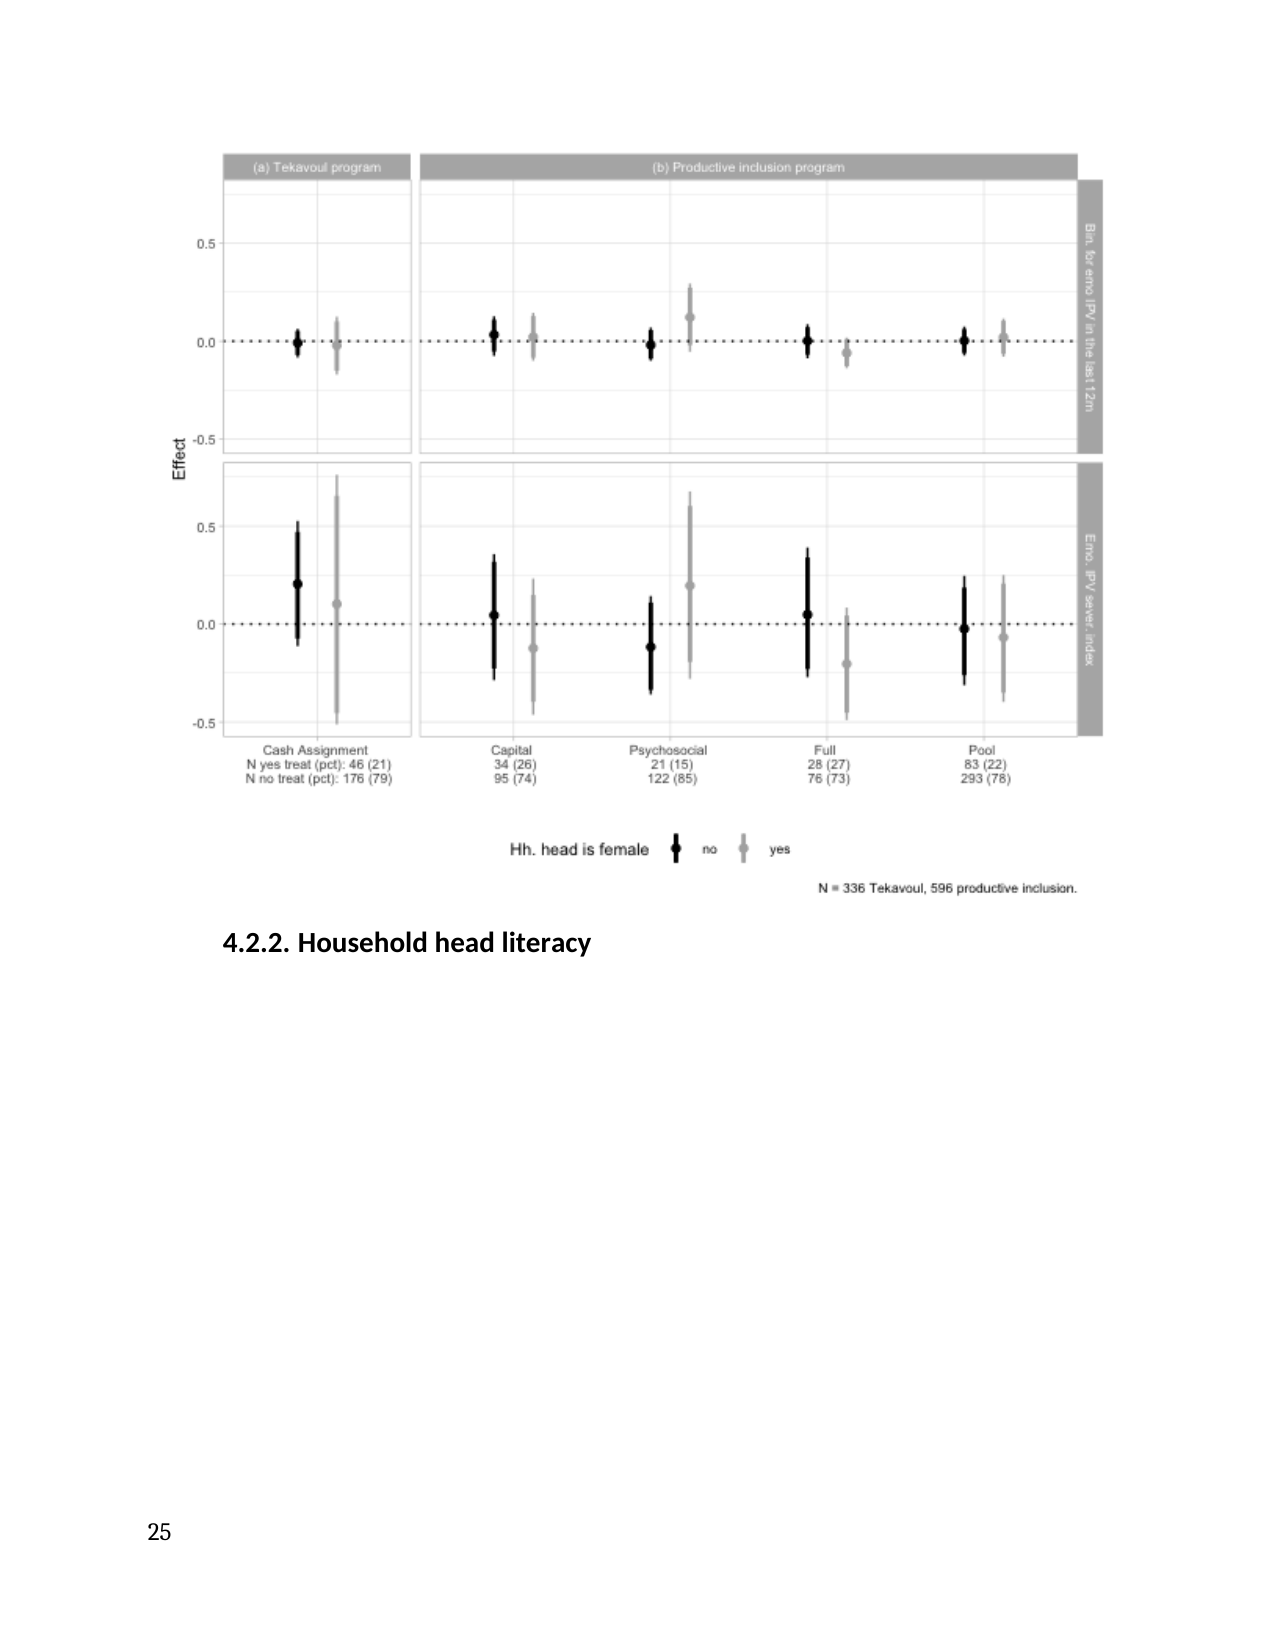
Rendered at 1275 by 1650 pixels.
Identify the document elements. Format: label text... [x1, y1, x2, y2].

picture [165, 147, 1111, 904]
subtitle Household head literacy [223, 924, 1127, 960]
